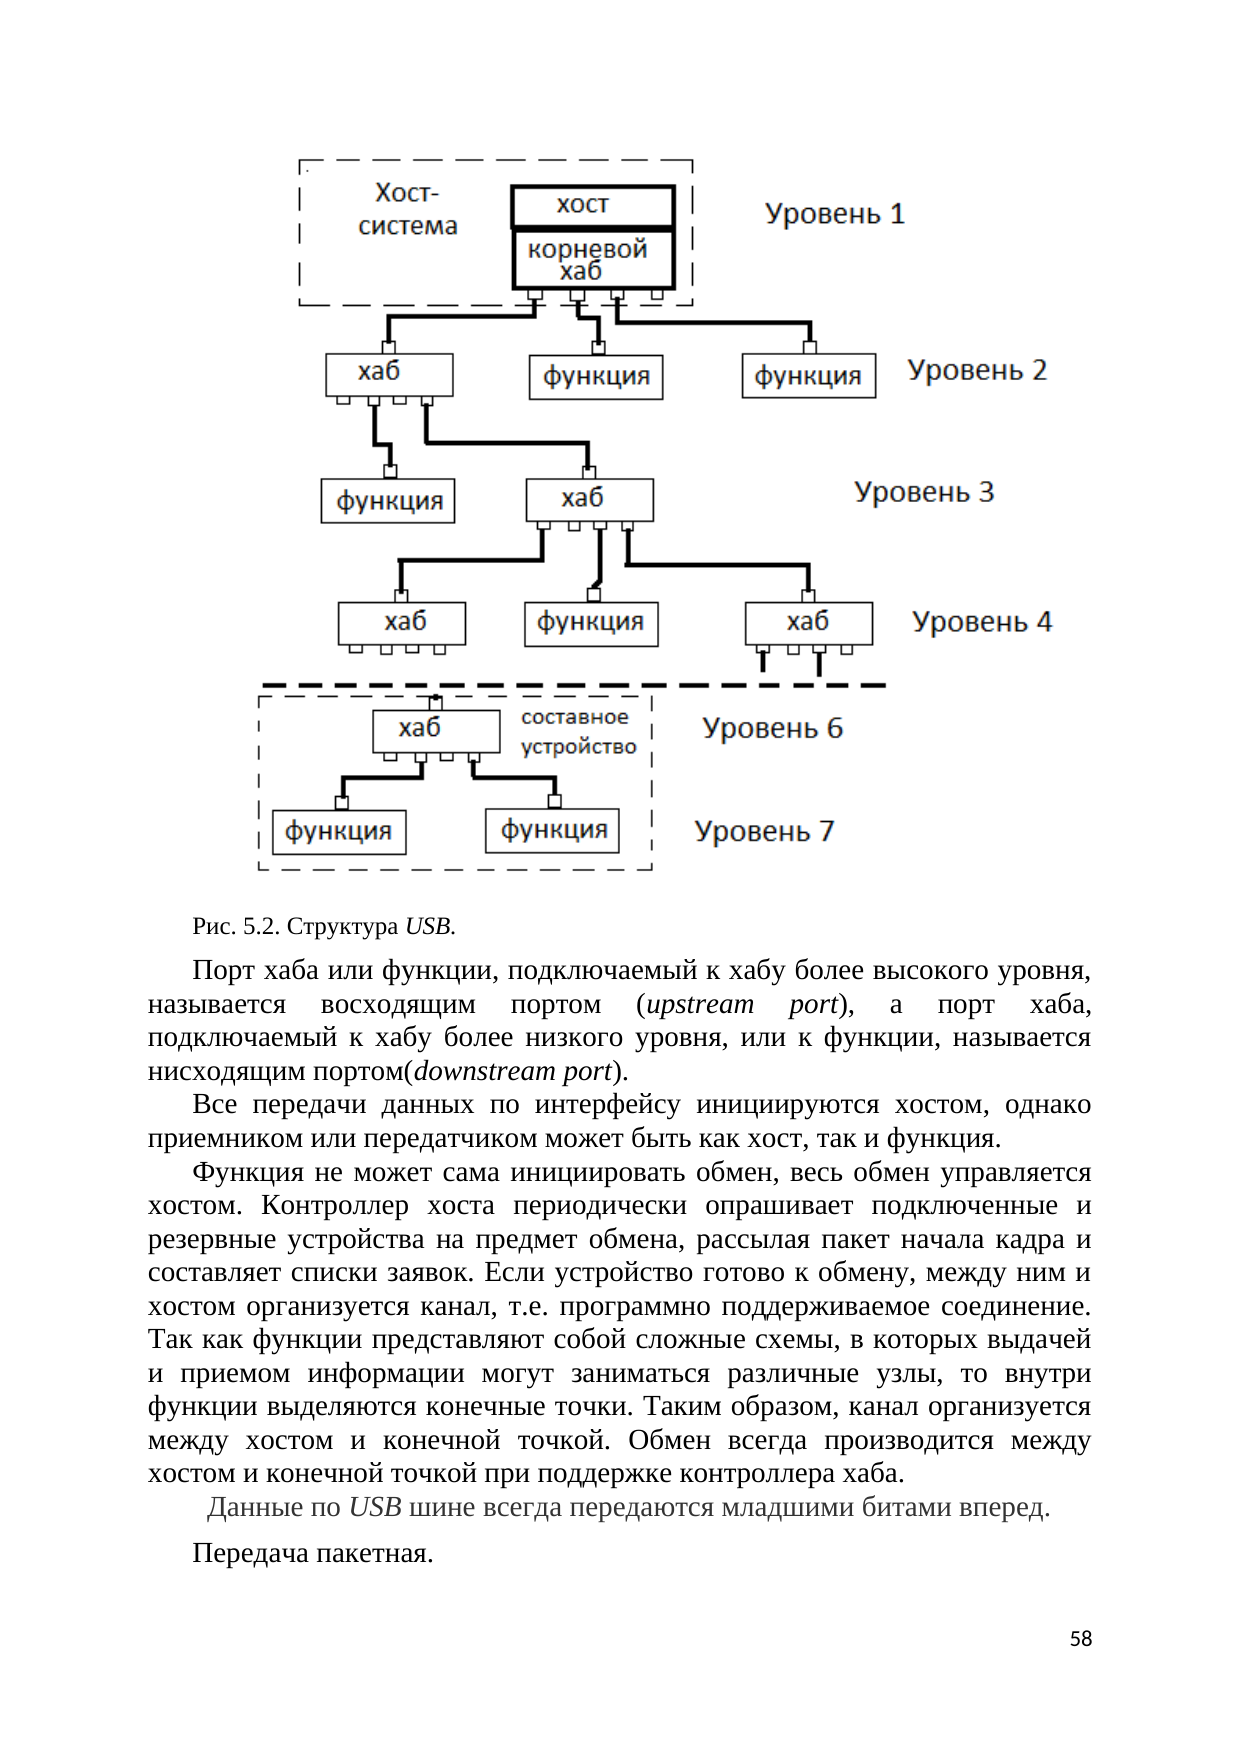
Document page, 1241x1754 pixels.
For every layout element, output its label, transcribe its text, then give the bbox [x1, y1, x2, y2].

text Рис. 5.2. Структура USB. [148, 911, 1092, 940]
text Порт хаба или функции, подключаемый к хабу более высокого уровня, называется восходящим портом (upstream port), а порт хаба, подключаемый к хабу более низкого уровня, или к функции, называется нисходящим портом(downstream port). [148, 952, 1092, 1087]
text Функция не может сама инициировать обмен, весь обмен управляется хостом. Контроллер хоста периодически опрашивает подключенные и резервные устройства на предмет обмена, рассылая пакет начала кадра и составляет списки заявок. Если устройство готово к обмену, между ним и хостом организуется канал, т.е. программно поддерживаемое соединение. Так как функции представляют собой сложные схемы, в которых выдачей и приемом информации могут заниматься различные узлы, то внутри функции выделяются конечные точки. Таким образом, канал организуется между хостом и конечной точкой. Обмен всегда производится между хостом и конечной точкой при поддержке контроллера хаба. [148, 1154, 1092, 1489]
text Передача пакетная. [148, 1535, 1092, 1569]
text Все передачи данных по интерфейсу инициируются хостом, однако приемником или передатчиком может быть как хост, так и функция. [148, 1087, 1092, 1154]
picture [192, 147, 1121, 882]
text Данные по USB шине всегда передаются младшими битами вперед. [148, 1489, 1092, 1523]
